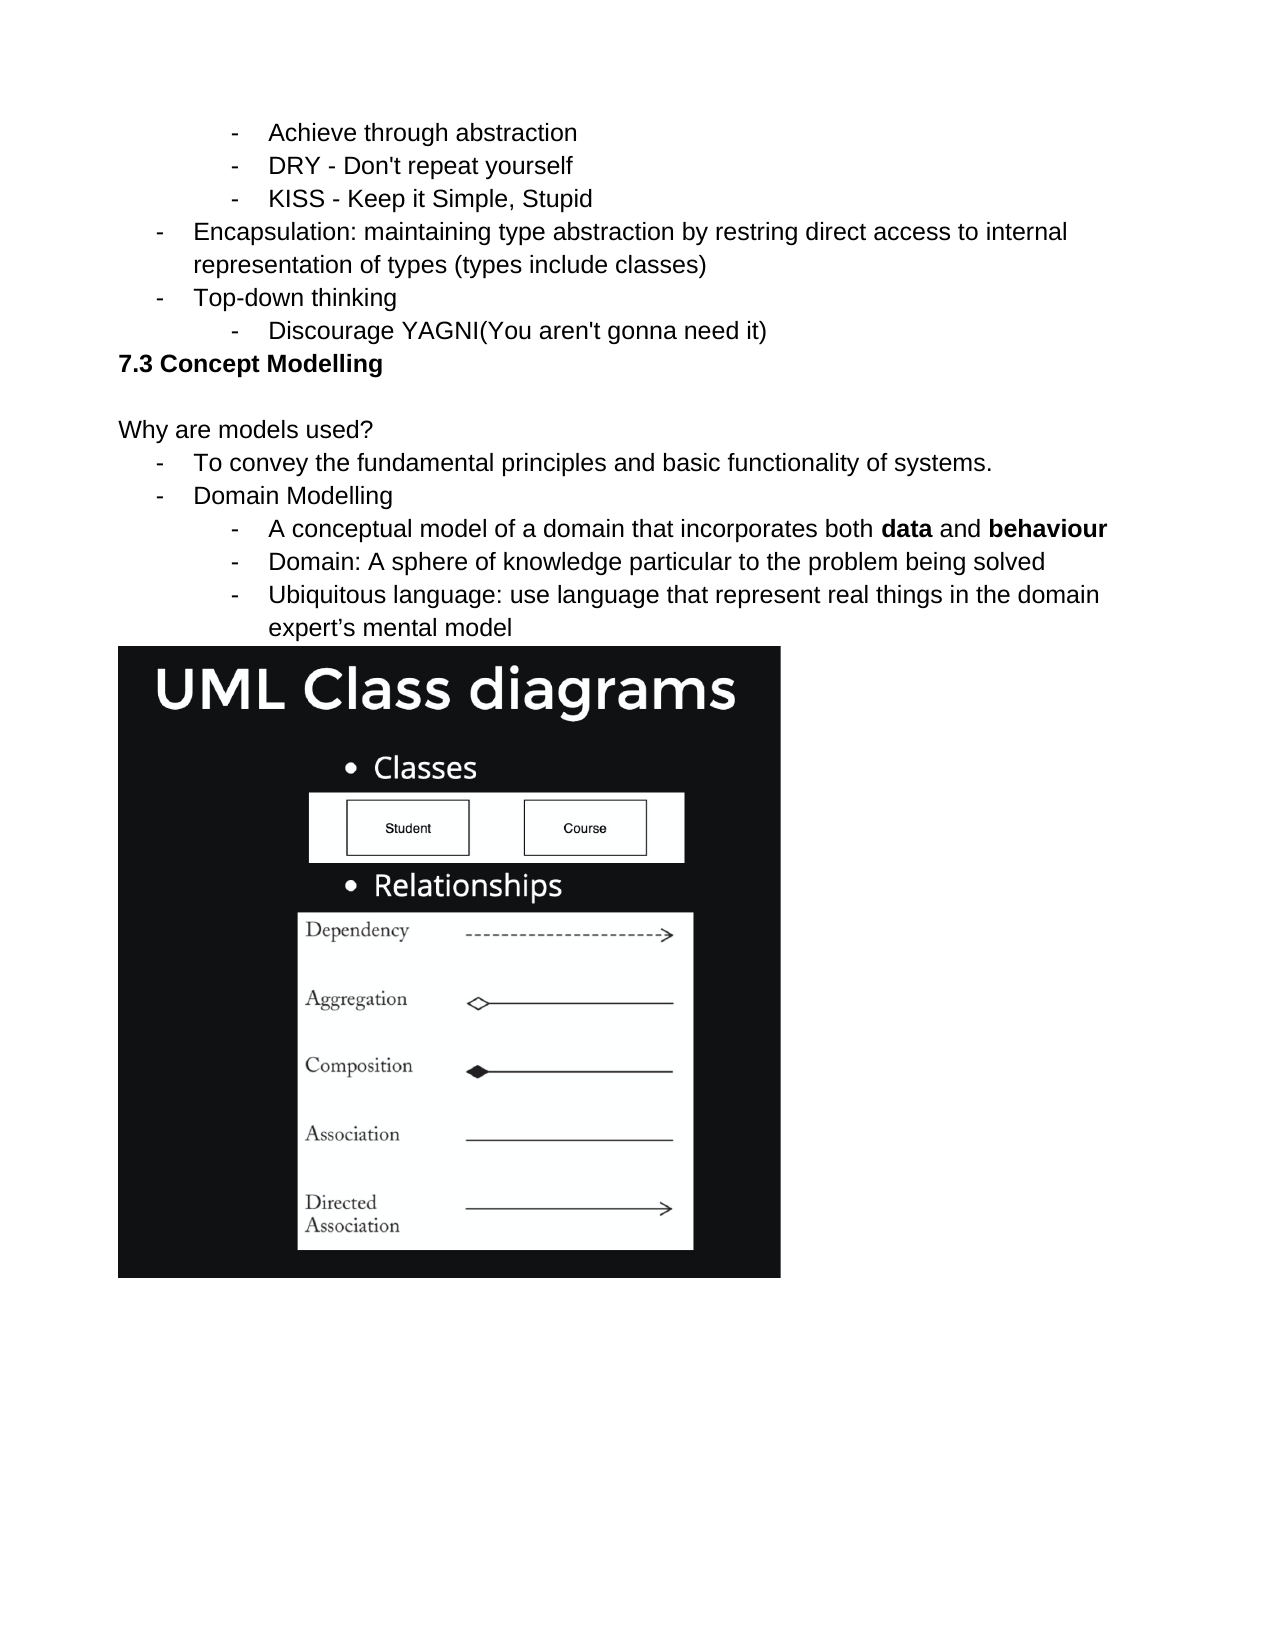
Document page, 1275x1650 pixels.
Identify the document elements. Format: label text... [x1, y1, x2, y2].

text 7.3 Concept Modelling [118, 349, 1157, 378]
list Encapsulation: maintaining type abstraction by restring direct access to internal representation of types (types include classes) [156, 217, 1157, 279]
list KISS - Keep it Simple, Stupid [231, 184, 1157, 213]
picture [118, 646, 781, 1278]
list A conceptual model of a domain that incorporates both data and behaviour [231, 514, 1157, 543]
text Why are models used? [118, 415, 1157, 444]
list Domain Modelling [156, 481, 1157, 510]
list To convey the fundamental principles and basic functionality of systems. [156, 448, 1157, 477]
list Domain: A sphere of knowledge particular to the problem being solved [231, 547, 1157, 576]
list Ubiquitous language: use language that represent real things in the domain expert’s mental model [231, 580, 1157, 642]
list Top-down thinking [156, 283, 1157, 312]
list DRY - Don't repeat yourself [231, 151, 1157, 180]
list Discourage YAGNI(You aren't gonna need it) [231, 316, 1157, 345]
list Achieve through abstraction [231, 118, 1157, 147]
